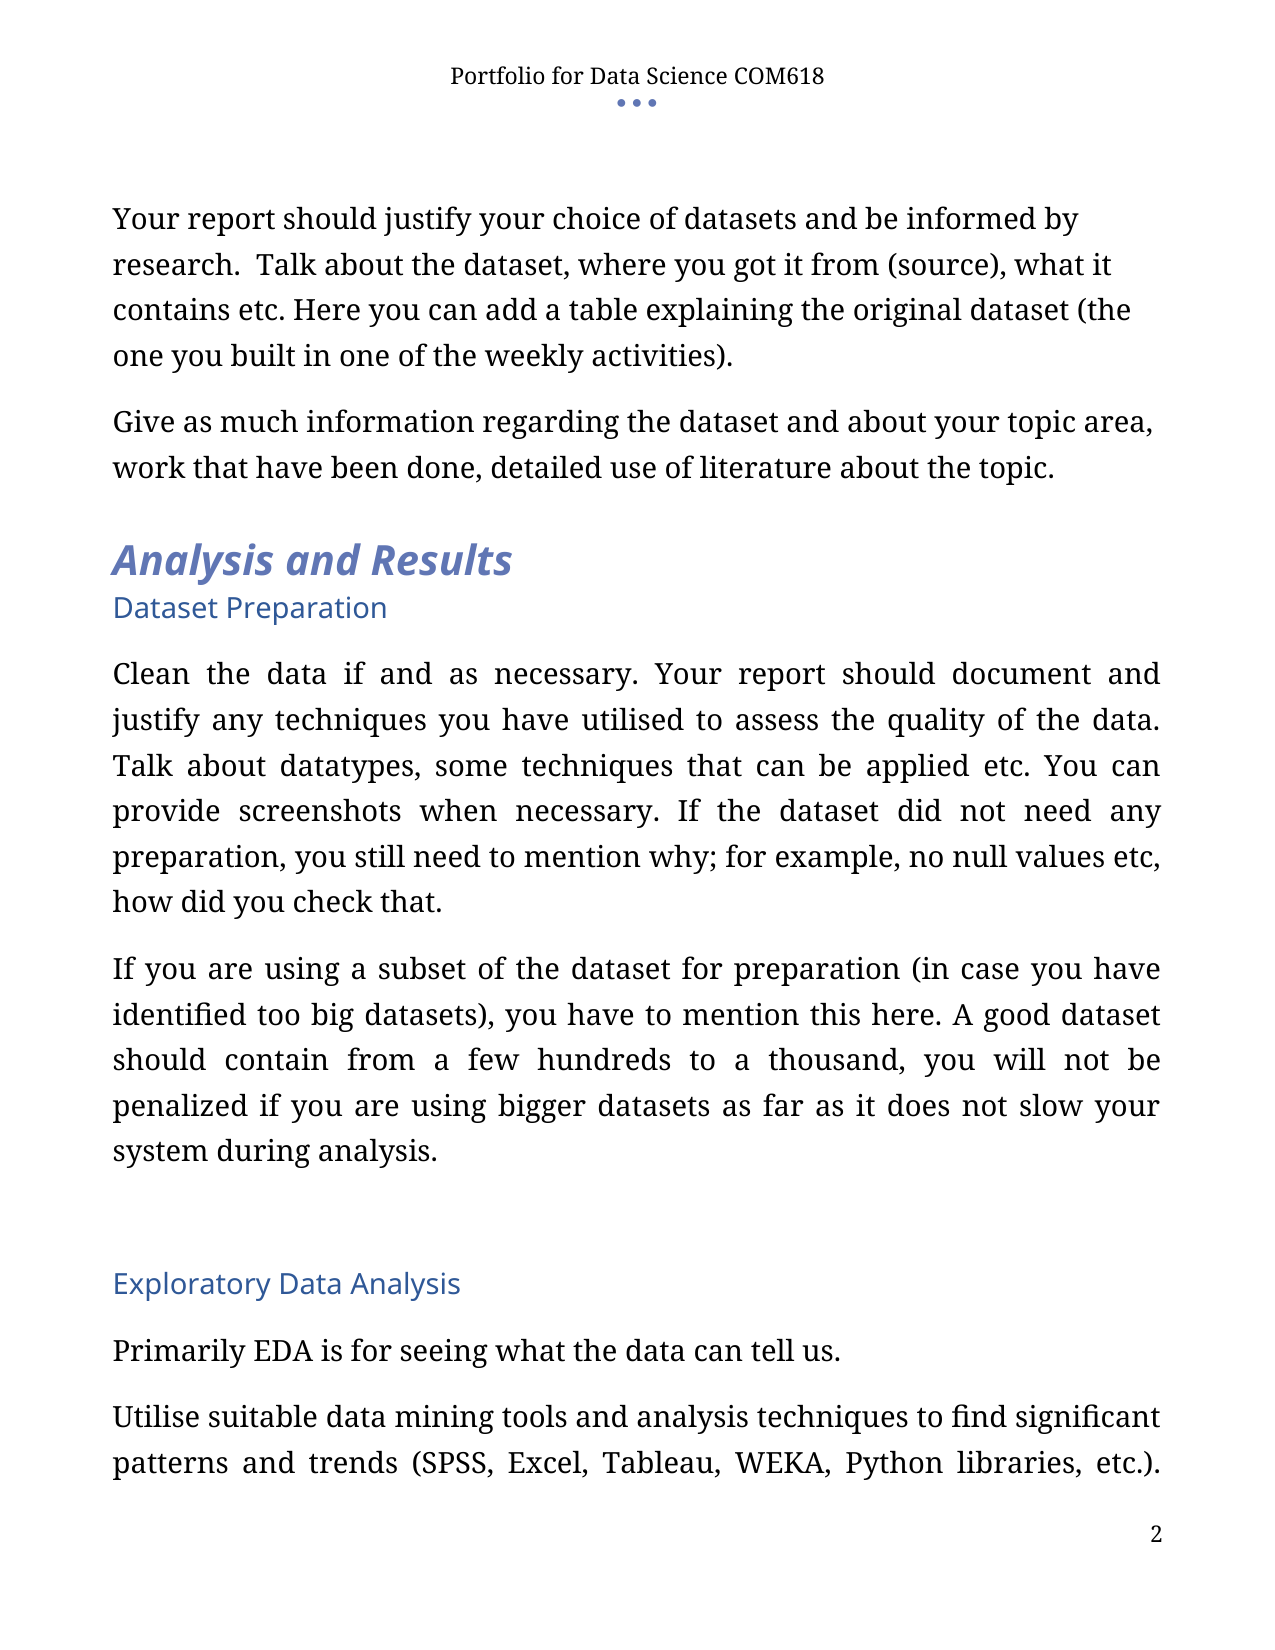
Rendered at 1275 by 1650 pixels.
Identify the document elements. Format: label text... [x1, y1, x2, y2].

text Give as much information regarding the dataset and about your topic area, work that have been done, detailed use of literature about the topic. [112, 402, 1162, 487]
text Your report should justify your choice of datasets and be informed by research. Talk about the dataset, where you got it from (source), what it contains etc. Here you can add a table explaining the original dataset (the one you built in one of the weekly activities). [112, 198, 1162, 375]
text Exploratory Data Analysis [112, 1263, 1162, 1303]
text If you are using a subset of the dataset for preparation (in case you have identified too big datasets), you have to mention this here. A good dataset should contain from a few hundreds to a thousand, you will not be penalized if you are using bigger datasets as far as it does not slow your system during analysis. [112, 948, 1162, 1170]
text Dataset Preparation [112, 587, 1162, 627]
text Primarily EDA is for seeing what the data can tell us. [112, 1330, 1162, 1370]
text Clean the data if and as necessary. Your report should document and justify any techniques you have utilised to assess the quality of the data. Talk about datatypes, some techniques that can be applied etc. You can provide screenshots when necessary. If the dataset did not need any preparation, you still need to mention why; for example, no null values etc, how did you check that. [112, 653, 1162, 921]
subtitle Analysis and Results [112, 530, 1162, 587]
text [112, 1396, 1162, 1482]
